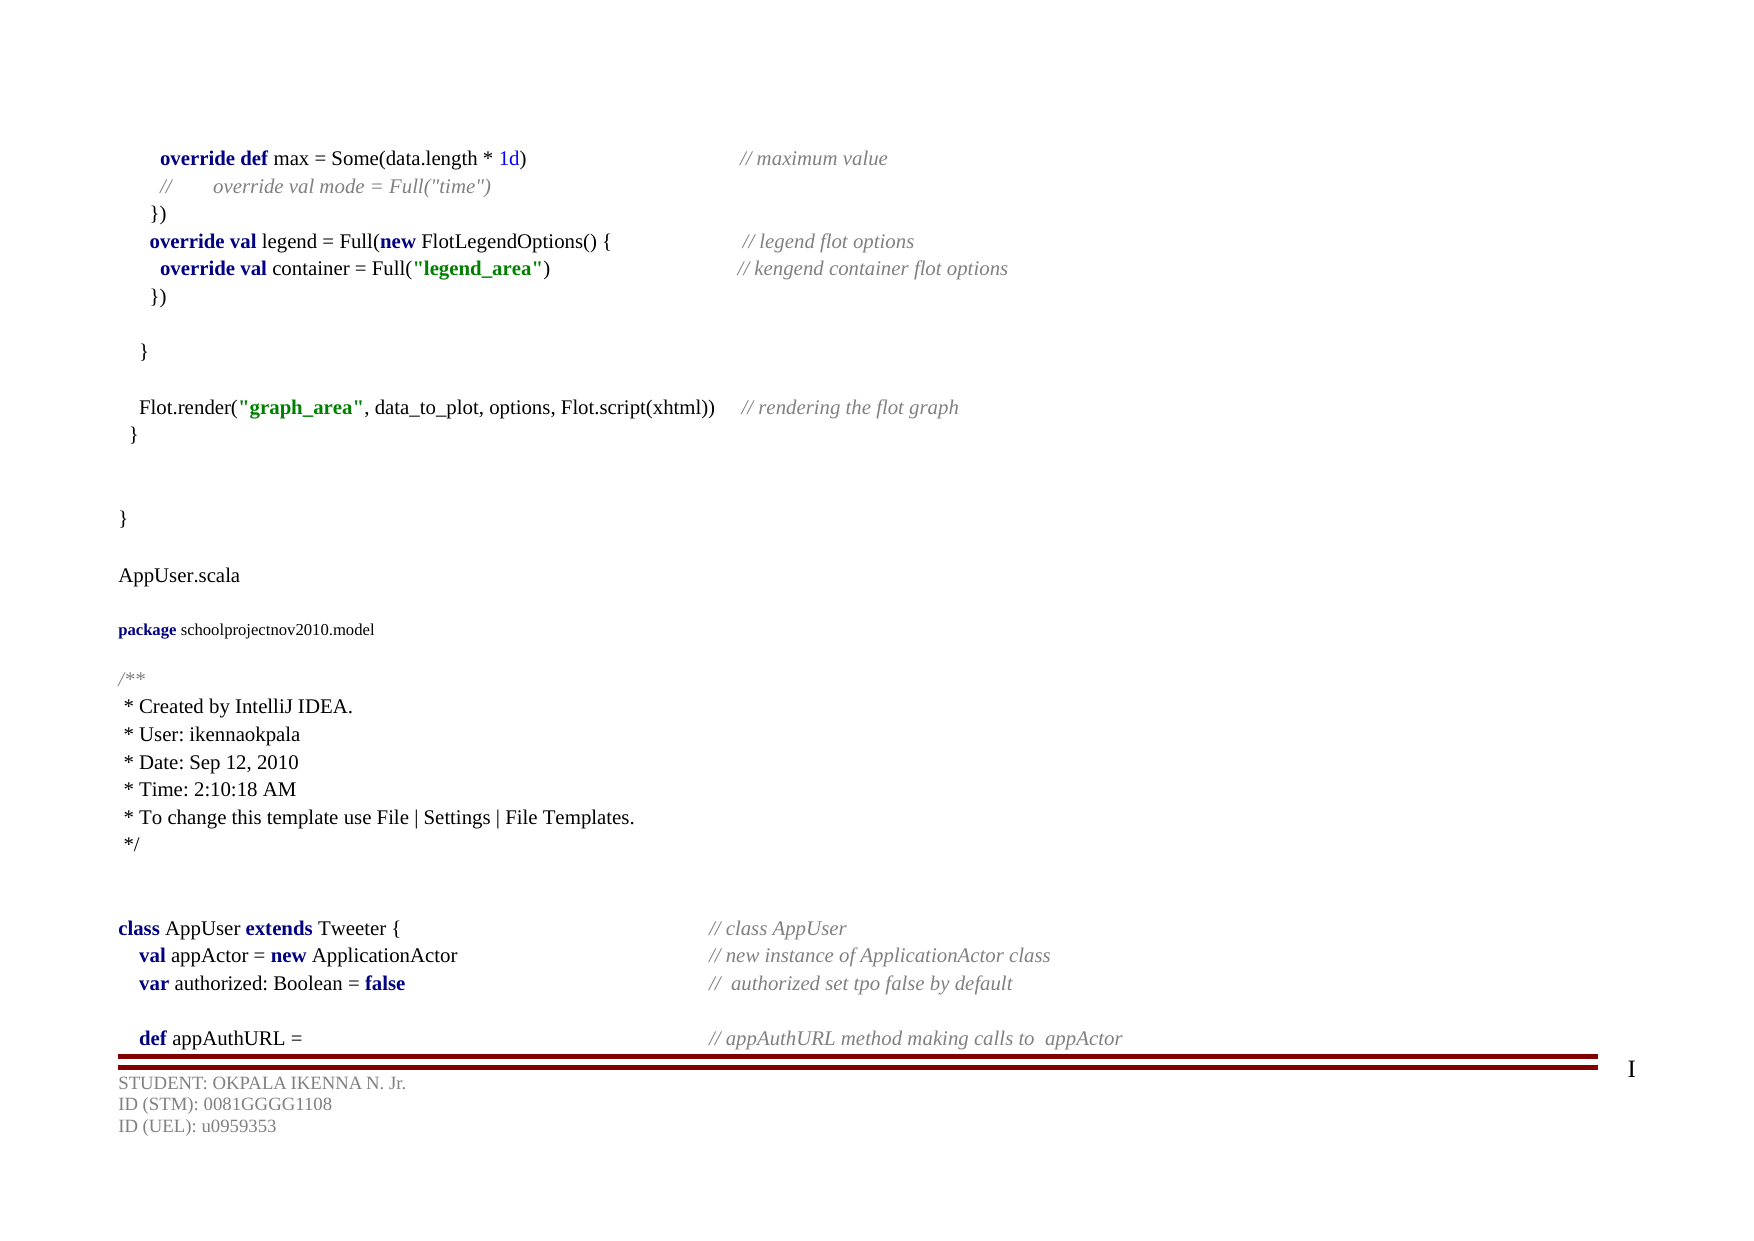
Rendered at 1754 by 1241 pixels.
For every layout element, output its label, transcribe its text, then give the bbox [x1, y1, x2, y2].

text AppUser.scala [118, 563, 1636, 587]
text // override val mode = Full("time") [118, 173, 1636, 198]
text package schoolprojectnov2010.model [118, 620, 1636, 639]
text }) [118, 284, 1636, 308]
text override val legend = Full(new FlotLegendOptions() { // legend flot options [118, 229, 1636, 253]
text * User: ikennaokpala [118, 722, 1636, 746]
text Flot.render("graph_area", data_to_plot, options, Flot.script(xhtml)) // rendering the flot graph [118, 395, 1636, 419]
text * To change this template use File | Settings | File Templates. [118, 805, 1636, 829]
text def appAuthURL = // appAuthURL method making calls to appActor [118, 1026, 1636, 1050]
text } [118, 339, 1636, 363]
text * Created by IntelliJ IDEA. [118, 694, 1636, 718]
text override val container = Full("legend_area") // kengend container flot options [118, 256, 1636, 280]
text val appActor = new ApplicationActor // new instance of ApplicationActor class [118, 943, 1636, 967]
text } [118, 506, 1636, 530]
text /** [118, 667, 1636, 691]
text class AppUser extends Tweeter { // class AppUser [118, 916, 1636, 940]
text }) [118, 201, 1636, 225]
text } [118, 422, 1636, 446]
text */ [118, 832, 1636, 856]
text * Time: 2:10:18 AM [118, 777, 1636, 801]
text var authorized: Boolean = false // authorized set tpo false by default [118, 971, 1636, 995]
text * Date: Sep 12, 2010 [118, 749, 1636, 774]
text override def max = Some(data.length * 1d) // maximum value [118, 146, 1636, 170]
